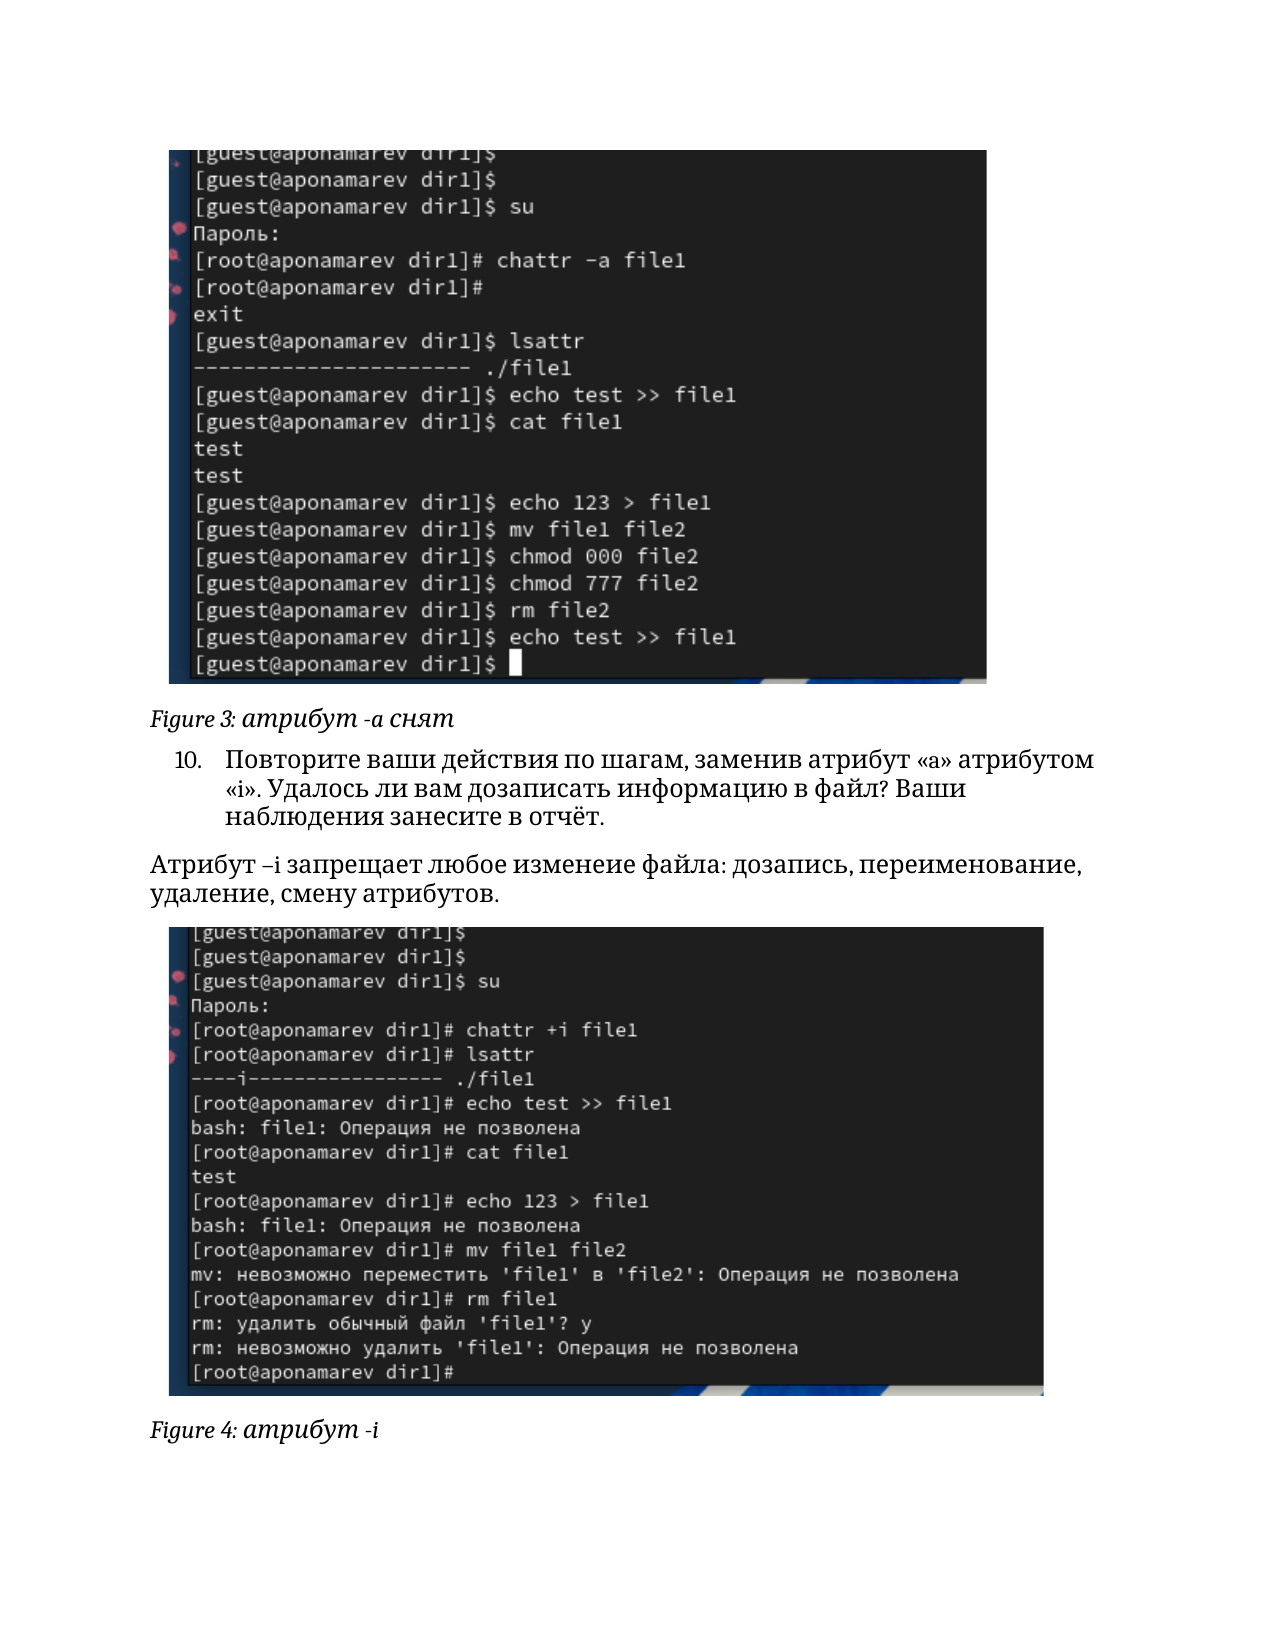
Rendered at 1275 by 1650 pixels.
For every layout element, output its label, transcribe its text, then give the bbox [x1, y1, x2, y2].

text Figure 4: атрибут -i [150, 1416, 1125, 1445]
picture [168, 927, 1044, 1396]
list Повторите ваши действия по шагам, заменив атрибут «a» атрибутом «i». Удалось ли вам дозаписать информацию в файл? Ваши наблюдения занесите в отчёт. [175, 746, 1125, 832]
text Атрибут –i запрещает любое изменеие файла: дозапись, переименование, удаление, смену атрибутов. [150, 851, 1125, 908]
text Figure 3: атрибут -a снят [150, 704, 1125, 733]
picture [168, 150, 987, 684]
